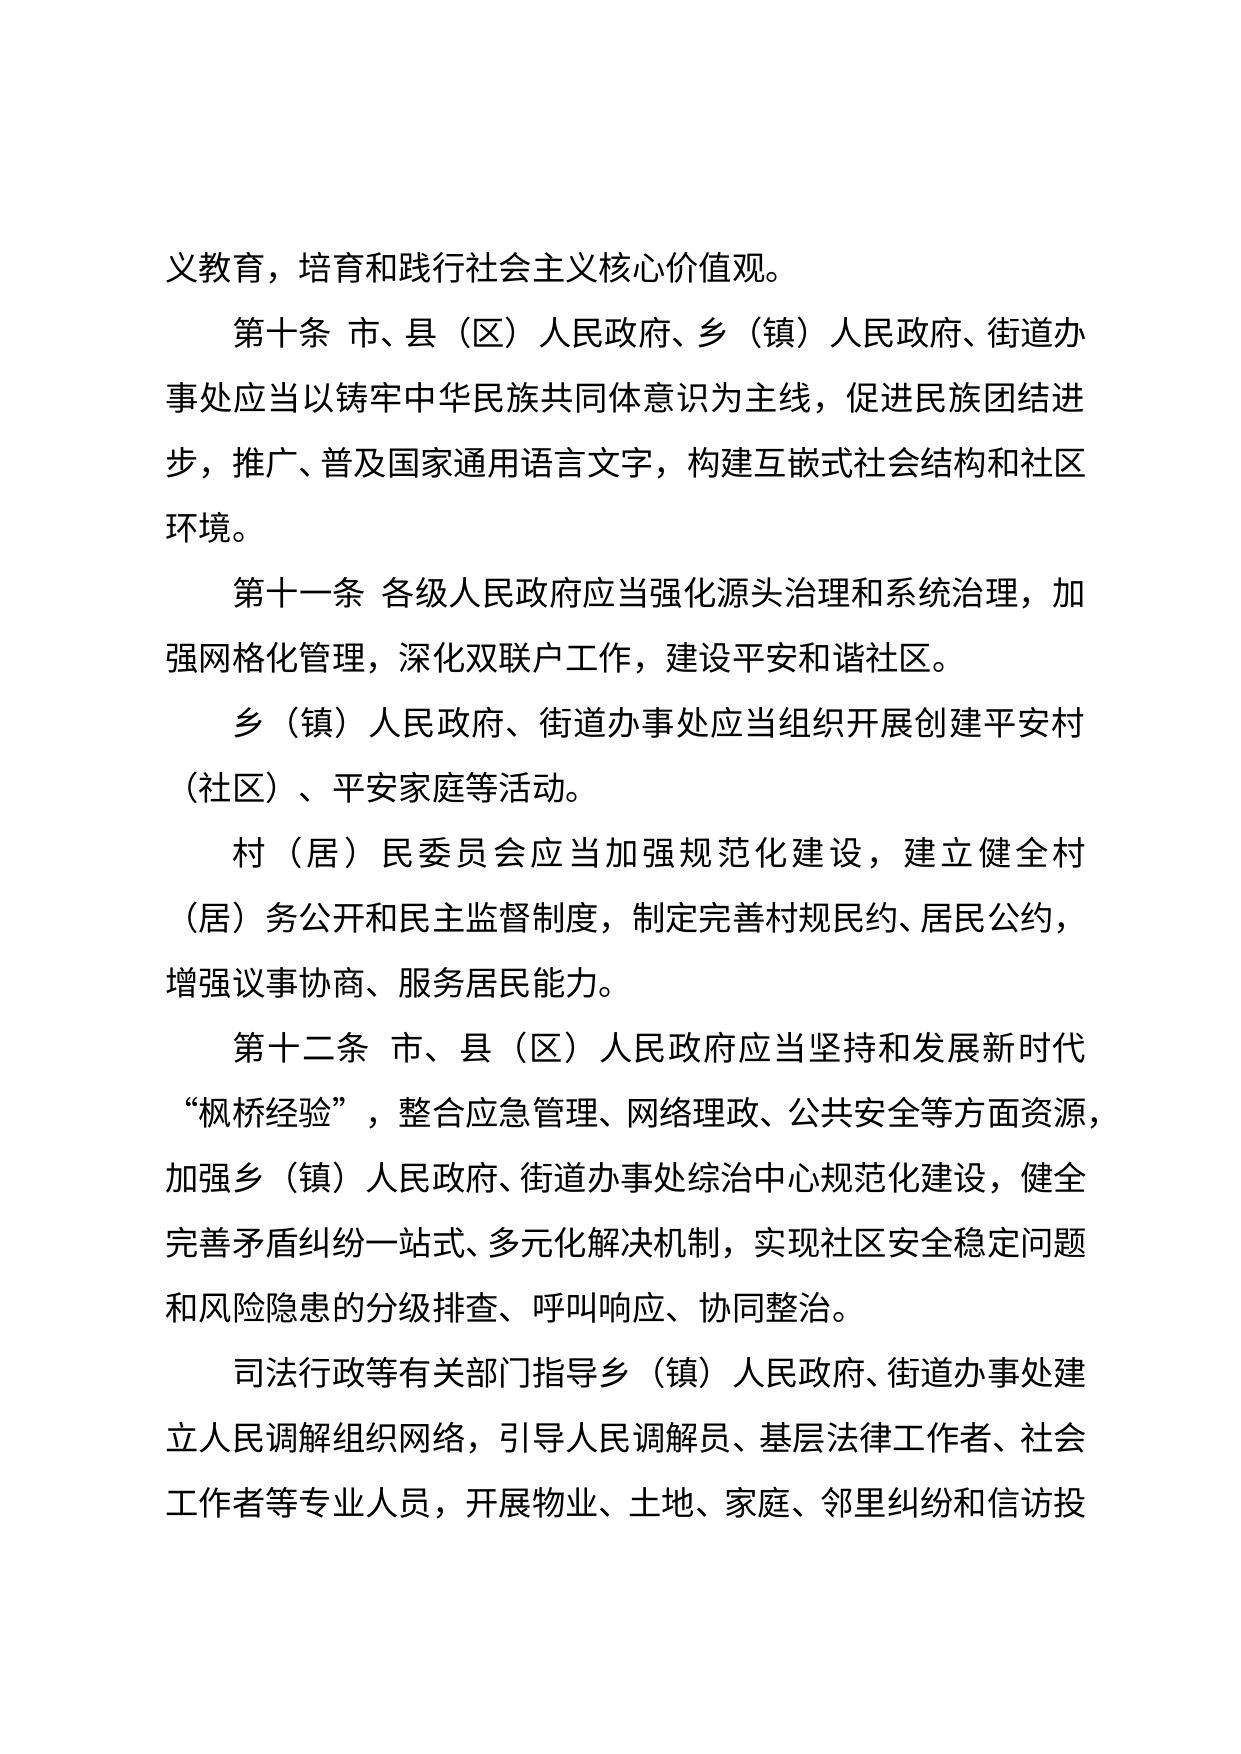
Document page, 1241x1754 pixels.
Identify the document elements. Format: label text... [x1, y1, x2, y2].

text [165, 233, 1087, 363]
text 第十条 市、县（区）人民政府、乡（镇）人民政府、街道办事处应当以铸牢中华民族共同体意识为主线，促进民族团结进步，推广、普及国家通用语言文字，构建互嵌式社会结构和社区环境。 [165, 363, 1087, 623]
text 第十一条 各级人民政府应当强化源头治理和系统治理，加强网格化管理，深化双联户工作，建设平安和谐社区。 [165, 623, 1087, 753]
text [165, 1403, 1087, 1533]
text 村（居）民委员会应当加强规范化建设，建立健全村（居）务公开和民主监督制度，制定完善村规民约、居民公约，增强议事协商、服务居民能力。 [165, 883, 1087, 1078]
text 第十二条 市、县（区）人民政府应当坚持和发展新时代“枫桥经验”，整合应急管理、网络理政、公共安全等方面资源，加强乡（镇）人民政府、街道办事处综治中心规范化建设，健全完善矛盾纠纷一站式、多元化解决机制，实现社区安全稳定问题和风险隐患的分级排查、呼叫响应、协同整治。 [165, 1078, 1087, 1403]
text 乡（镇）人民政府、街道办事处应当组织开展创建平安村（社区）、平安家庭等活动。 [165, 753, 1087, 883]
